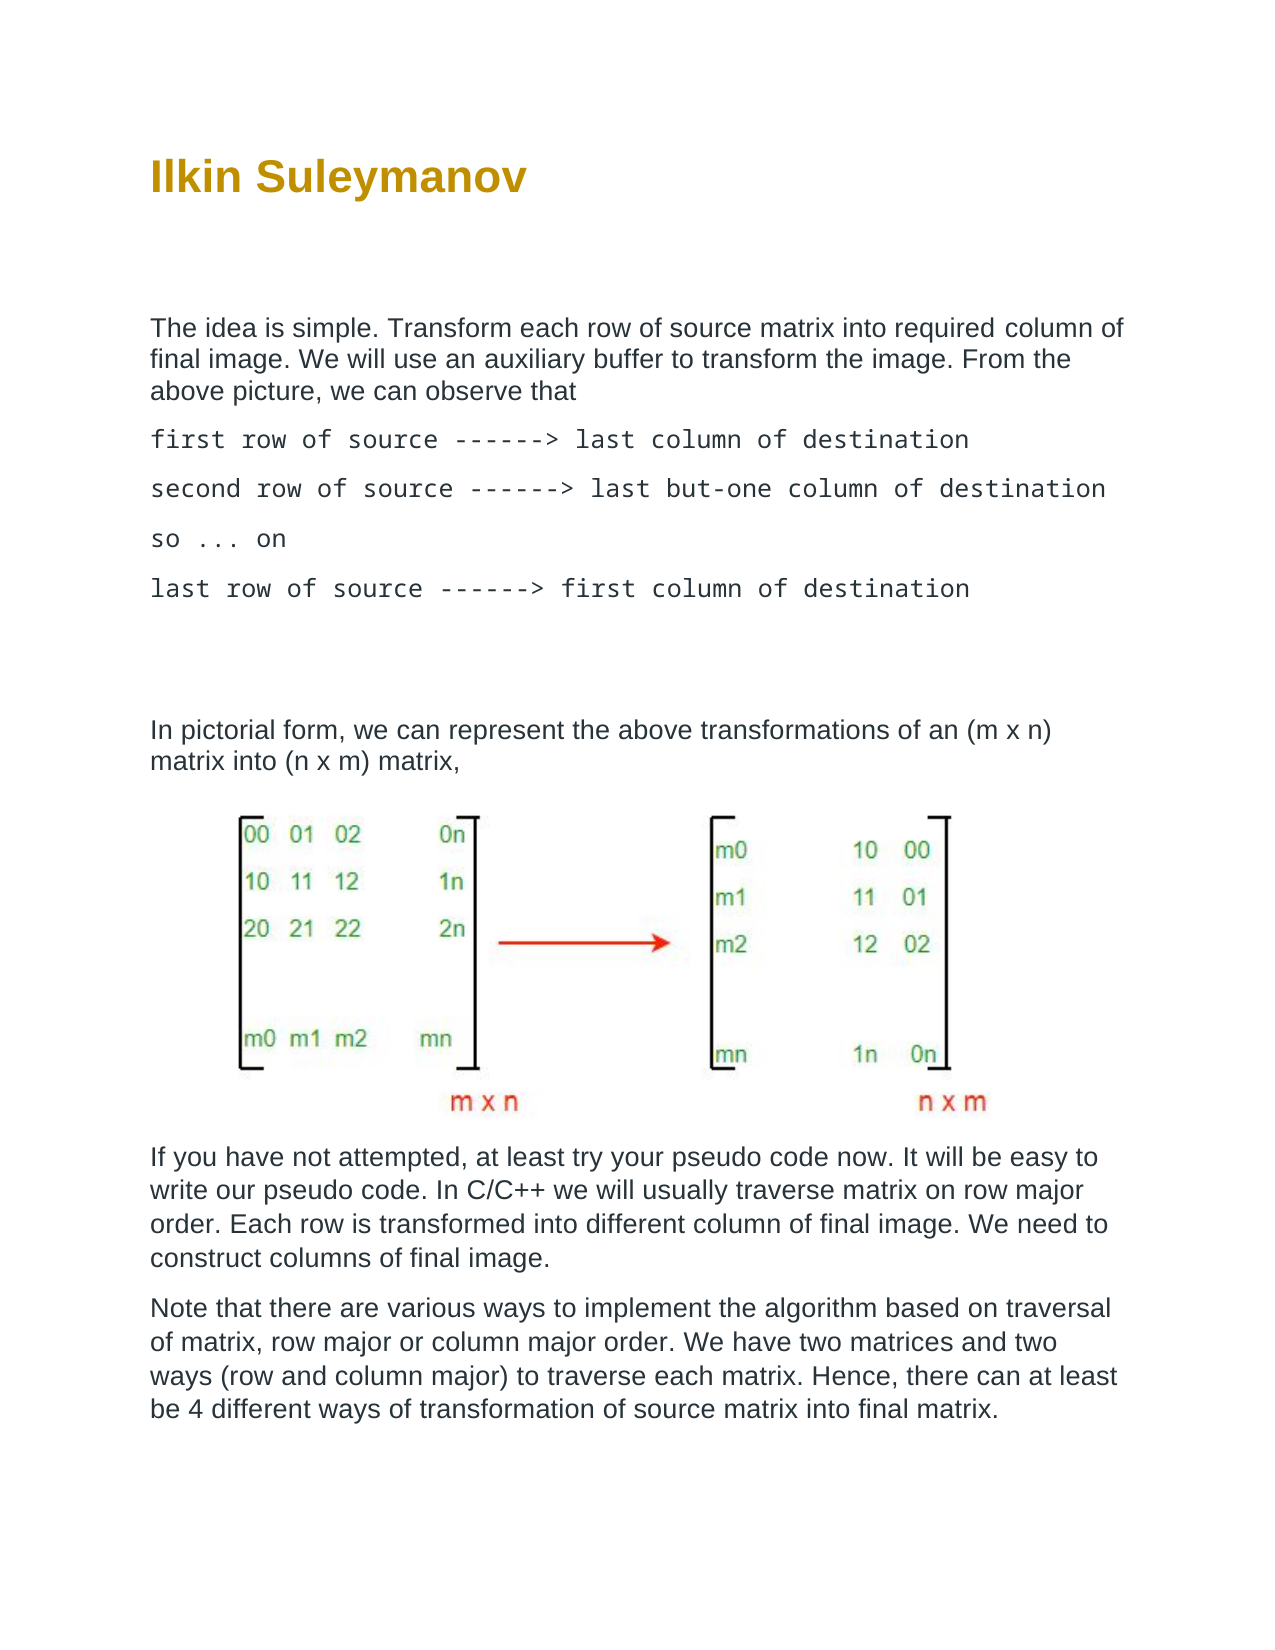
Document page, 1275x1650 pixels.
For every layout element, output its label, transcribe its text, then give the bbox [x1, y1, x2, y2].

text second row of source ------> last but-one column of destination [150, 471, 1125, 505]
text Note that there are various ways to implement the algorithm based on traversal of matrix, row major or column major order. We have two matrices and two ways (row and column major) to traverse each matrix. Hence, there can at least be 4 different ways of transformation of source matrix into final matrix. [150, 1292, 1125, 1425]
picture [215, 792, 1061, 1141]
text In pictorial form, we can represent the above transformations of an (m x n) matrix into (n x m) matrix, [150, 714, 1125, 776]
text first row of source ------> last column of destination [150, 421, 1125, 456]
text last row of source ------> first column of destination [150, 571, 1125, 604]
text If you have not attempted, at least try your pseudo code now. It will be easy to write our pseudo code. In C/C++ we will usually traverse matrix on row major order. Each row is transformed into different column of final image. We need to construct columns of final image. [150, 1141, 1125, 1273]
text Ilkin Suleymanov [150, 150, 1125, 203]
text The idea is simple. Transform each row of source matrix into required column of final image. We will use an auxiliary buffer to transform the image. From the above picture, we can observe that [150, 312, 1125, 406]
text so ... on [150, 521, 1125, 555]
